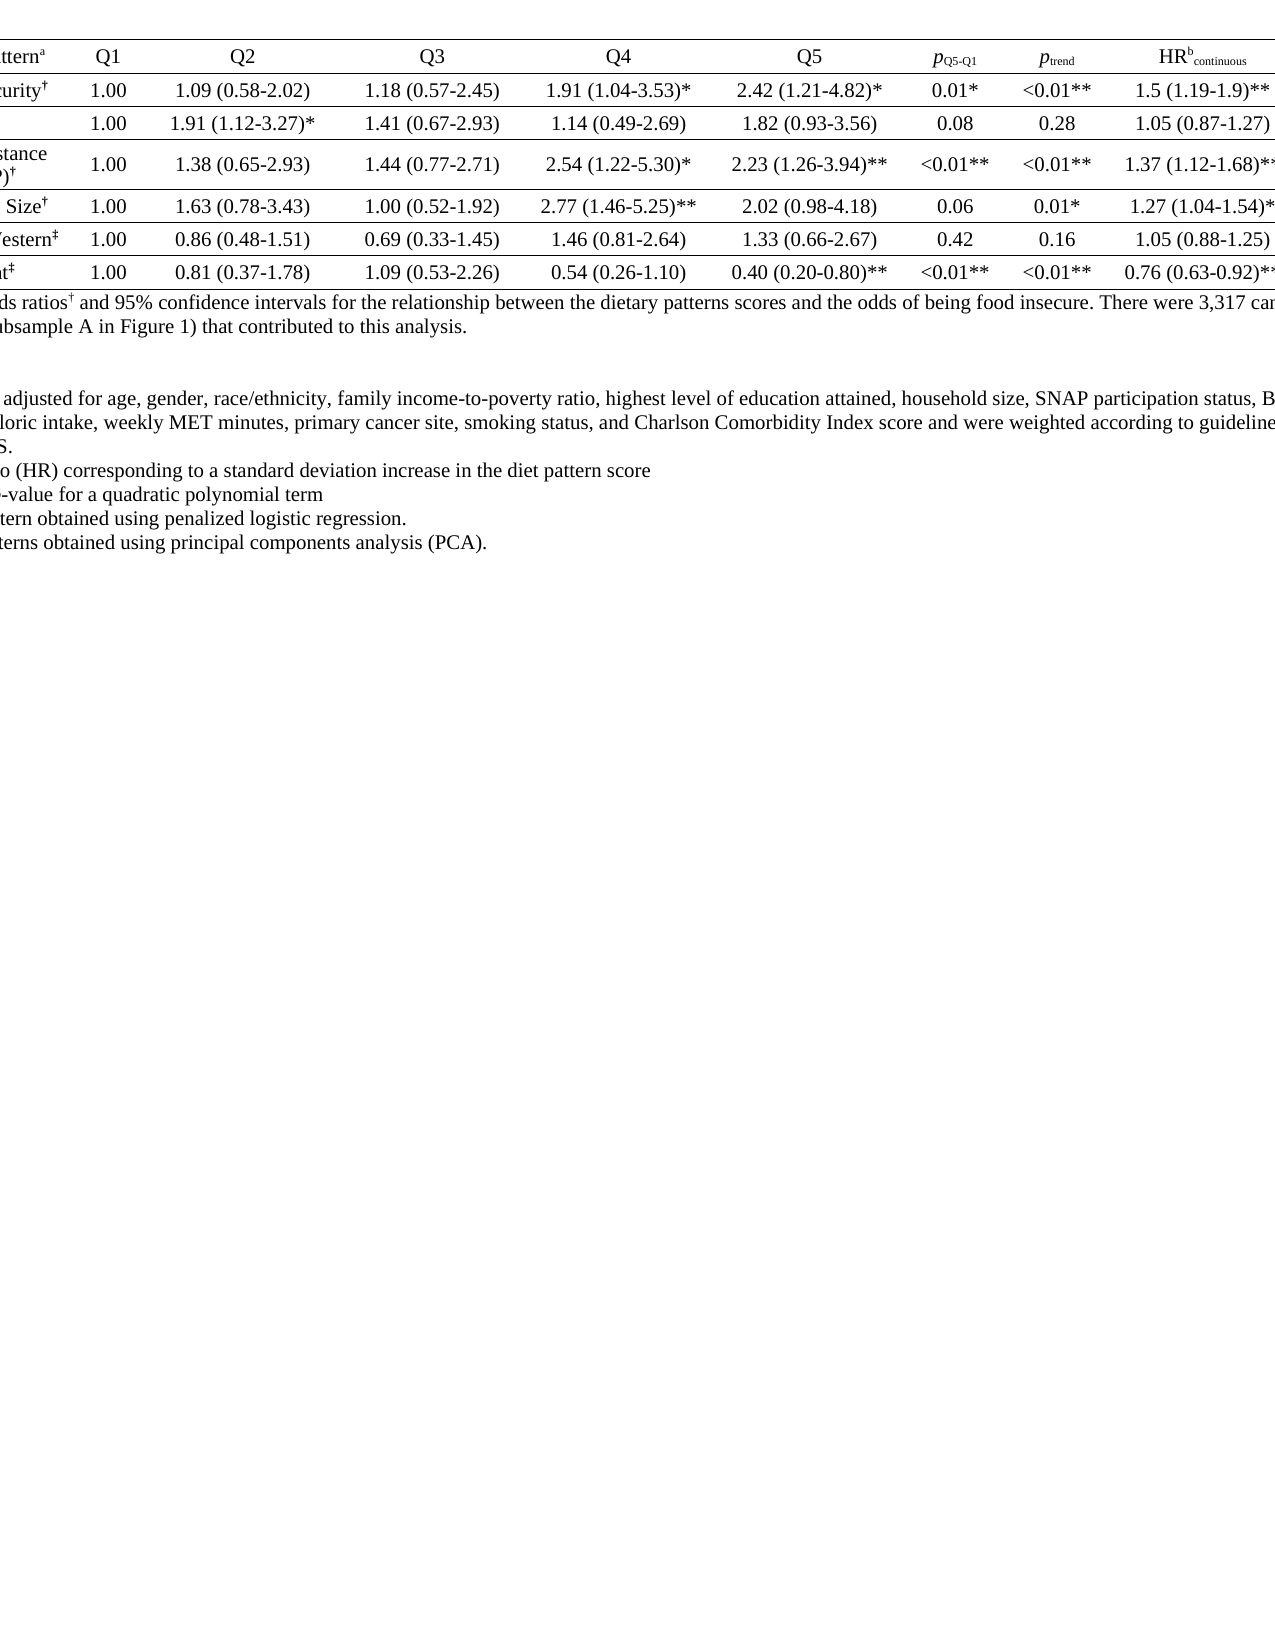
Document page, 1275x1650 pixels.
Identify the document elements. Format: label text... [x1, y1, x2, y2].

table_cell Prudent‡ [0, 256, 73, 288]
table_cell Table 4. Odds ratios† and 95% confidence intervals for the relationship between the dietary patterns scores and the odds of being food insecure. There were 3,317 cancer survivors (subsample A in Figure 1) that contributed to this analysis. ** p < 0.01 * p < 0.05 a All models adjusted for age, gender, race/ethnicity, family income-to-poverty ratio, highest level of education attained, household size, SNAP participation status, BMI, estimated caloric intake, weekly MET minutes, primary cancer site, smoking status, and Charlson Comorbidity Index score and were weighted according to guidelines provided by the NCHS. b Hazard ratio (HR) corresponding to a standard deviation increase in the diet pattern score c Wald test p-value for a quadratic polynomial term † Dietary pattern obtained using penalized logistic regression. ‡ Dietary patterns obtained using principal components analysis (PCA). [0, 290, 1275, 582]
table_cell 0.42 [904, 223, 1006, 255]
table_cell 0.01* [1006, 190, 1108, 222]
table_header Q3 [342, 40, 522, 73]
table_cell 1.46 (0.81-2.64) [522, 223, 715, 255]
table_cell 0.16 [1006, 223, 1108, 255]
table_cell 1.00 [74, 107, 143, 139]
table_cell 1.00 [74, 223, 143, 255]
table_cell 0.06 [904, 190, 1006, 222]
table_header Q4 [522, 40, 715, 73]
table_cell Age† [0, 107, 73, 139]
table_cell <0.01** [1006, 74, 1108, 106]
table_cell 1.38 (0.65-2.93) [143, 140, 342, 188]
table_cell 1.5 (1.19-1.9)** [1108, 74, 1275, 106]
table_cell Modified Western‡ [0, 223, 73, 255]
table_cell <0.01** [904, 256, 1006, 288]
table_cell 2.23 (1.26-3.94)** [715, 140, 904, 188]
table_cell 2.54 (1.22-5.30)* [522, 140, 715, 188]
table_header pQ5-Q1 [904, 40, 1006, 73]
table_cell <0.01** [1006, 256, 1108, 288]
table_cell 0.08 [904, 107, 1006, 139]
table_cell 2.42 (1.21-4.82)* [715, 74, 904, 106]
table_cell 1.09 (0.53-2.26) [342, 256, 522, 288]
table_cell 1.00 [74, 140, 143, 188]
table_cell Food Insecurity† [0, 74, 73, 106]
table_cell 1.37 (1.12-1.68)** [1108, 140, 1275, 188]
table_cell 1.14 (0.49-2.69) [522, 107, 715, 139]
table_header ptrend [1006, 40, 1108, 73]
table_cell 1.05 (0.88-1.25) [1108, 223, 1275, 255]
table_header Q1 [74, 40, 143, 73]
table_cell 1.09 (0.58-2.02) [143, 74, 342, 106]
table_cell 1.63 (0.78-3.43) [143, 190, 342, 222]
table_cell 1.33 (0.66-2.67) [715, 223, 904, 255]
table_header Dietary Patterna [0, 40, 73, 73]
table_cell 1.44 (0.77-2.71) [342, 140, 522, 188]
table_cell 0.81 (0.37-1.78) [143, 256, 342, 288]
table_cell 1.82 (0.93-3.56) [715, 107, 904, 139]
table_header Q5 [715, 40, 904, 73]
table_cell 0.40 (0.20-0.80)** [715, 256, 904, 288]
table_cell 1.91 (1.12-3.27)* [143, 107, 342, 139]
table_cell <0.01** [904, 140, 1006, 188]
table_cell 1.00 (0.52-1.92) [342, 190, 522, 222]
table_cell 1.41 (0.67-2.93) [342, 107, 522, 139]
table_header Q2 [143, 40, 342, 73]
table_cell Food Assistance (SNAP)† [0, 140, 73, 188]
table_cell 0.86 (0.48-1.51) [143, 223, 342, 255]
table_cell <0.01** [1006, 140, 1108, 188]
table_cell 0.54 (0.26-1.10) [522, 256, 715, 288]
table_cell 2.02 (0.98-4.18) [715, 190, 904, 222]
table_cell Household Size† [0, 190, 73, 222]
table_cell 1.27 (1.04-1.54)* [1108, 190, 1275, 222]
table_cell 0.01* [904, 74, 1006, 106]
table_header HRbcontinuous [1108, 40, 1275, 73]
table_cell 1.00 [74, 74, 143, 106]
table_cell 1.18 (0.57-2.45) [342, 74, 522, 106]
table_cell 2.77 (1.46-5.25)** [522, 190, 715, 222]
table_cell 0.28 [1006, 107, 1108, 139]
table_cell 1.00 [74, 256, 143, 288]
table_cell 1.91 (1.04-3.53)* [522, 74, 715, 106]
table_cell 0.76 (0.63-0.92)** [1108, 256, 1275, 288]
table_cell 0.69 (0.33-1.45) [342, 223, 522, 255]
table_cell 1.00 [74, 190, 143, 222]
table_cell 1.05 (0.87-1.27) [1108, 107, 1275, 139]
